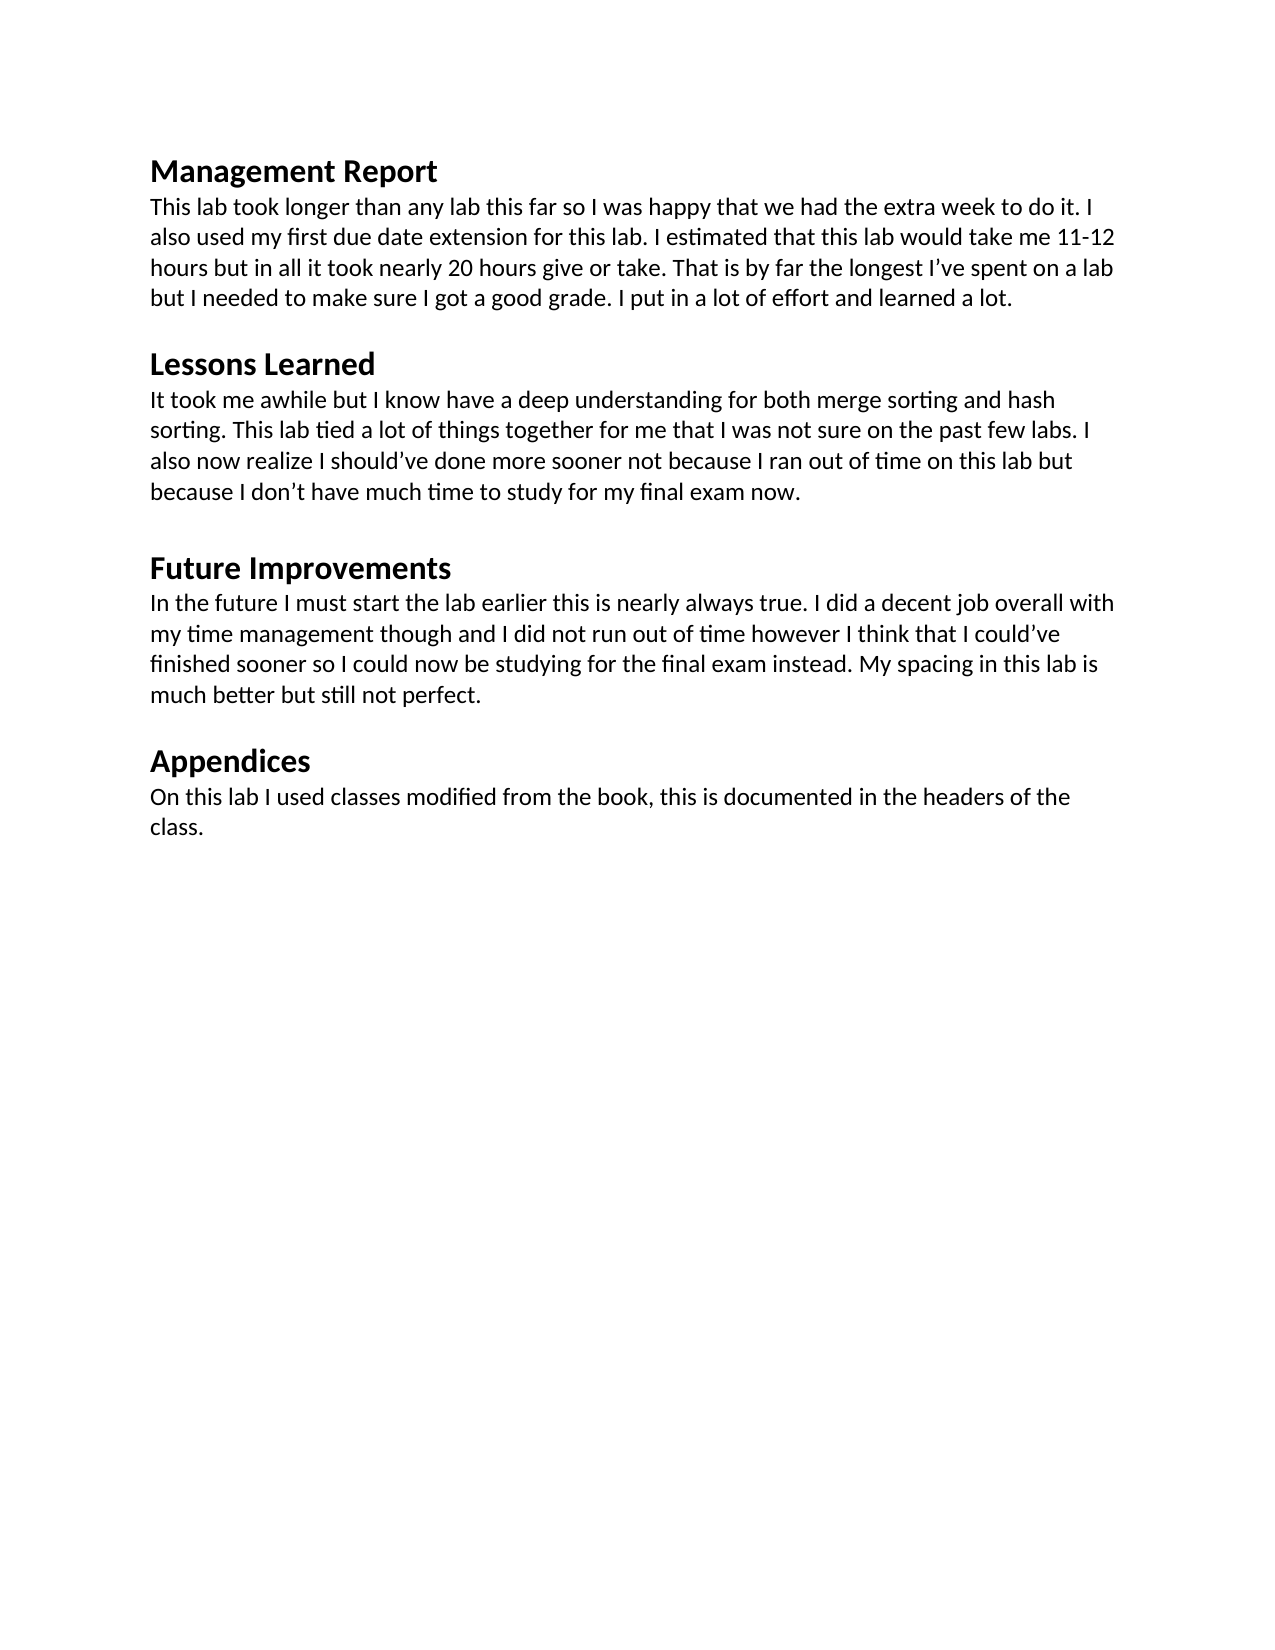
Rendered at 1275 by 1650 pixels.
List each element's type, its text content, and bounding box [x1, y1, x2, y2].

text This lab took longer than any lab this far so I was happy that we had the extra week to do it. I also used my first due date extension for this lab. I estimated that this lab would take me 11-12 hours but in all it took nearly 20 hours give or take. That is by far the longest I’ve spent on a lab but I needed to make sure I got a good grade. I put in a lot of effort and learned a lot. [150, 191, 1125, 313]
text Lessons Learned [150, 343, 1125, 384]
text It took me awhile but I know have a deep understanding for both merge sorting and hash sorting. This lab tied a lot of things together for me that I was not sure on the past few labs. I also now realize I should’ve done more sooner not because I ran out of time on this lab but because I don’t have much time to study for my final exam now. [150, 384, 1125, 506]
text Management Report [150, 150, 1125, 191]
text In the future I must start the lab earlier this is nearly always true. I did a decent job overall with my time management though and I did not run out of time however I think that I could’ve finished sooner so I could now be studying for the final exam instead. My spacing in this lab is much better but still not perfect. [150, 588, 1125, 710]
text Future Improvements [150, 547, 1125, 588]
text Appendices [150, 740, 1125, 781]
text On this lab I used classes modified from the book, this is documented in the headers of the class. [150, 781, 1125, 842]
